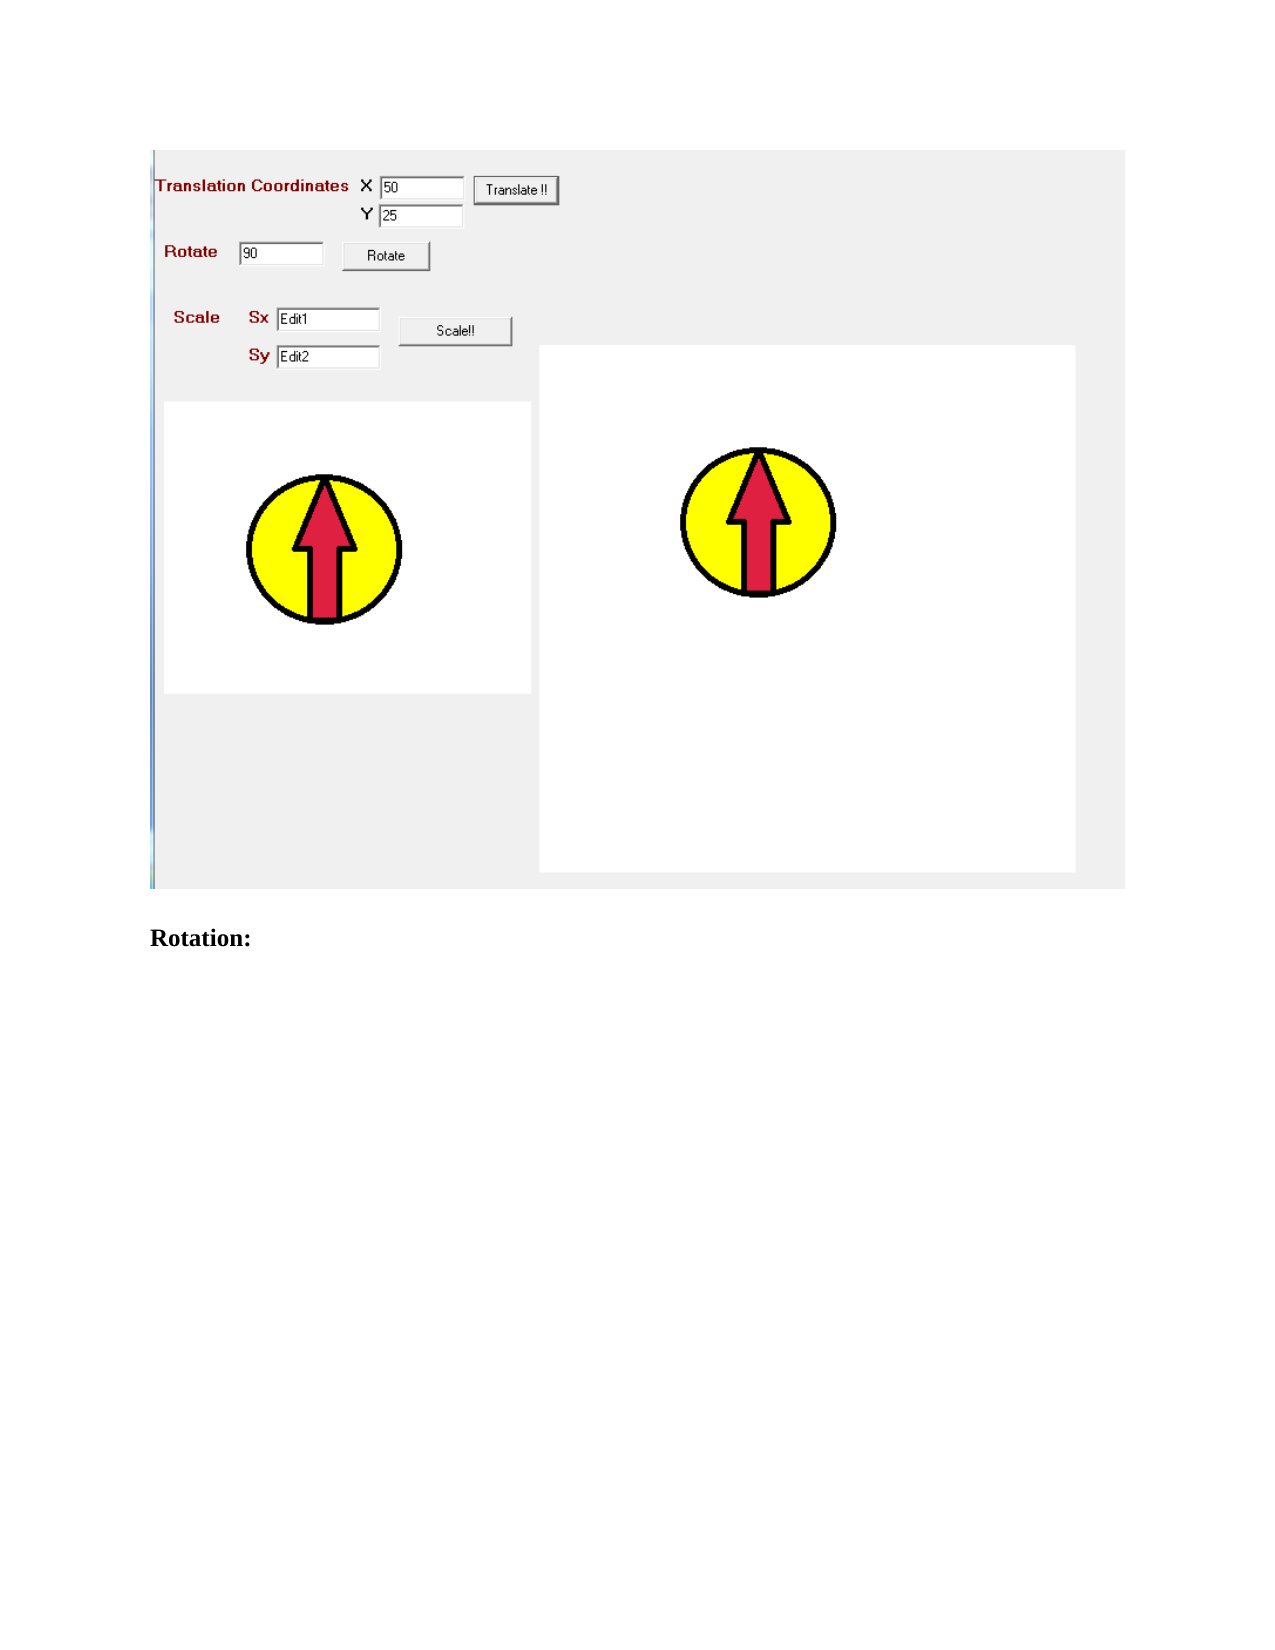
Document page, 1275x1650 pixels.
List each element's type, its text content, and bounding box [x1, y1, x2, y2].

text Rotation: [150, 923, 1125, 952]
picture [150, 150, 1125, 889]
